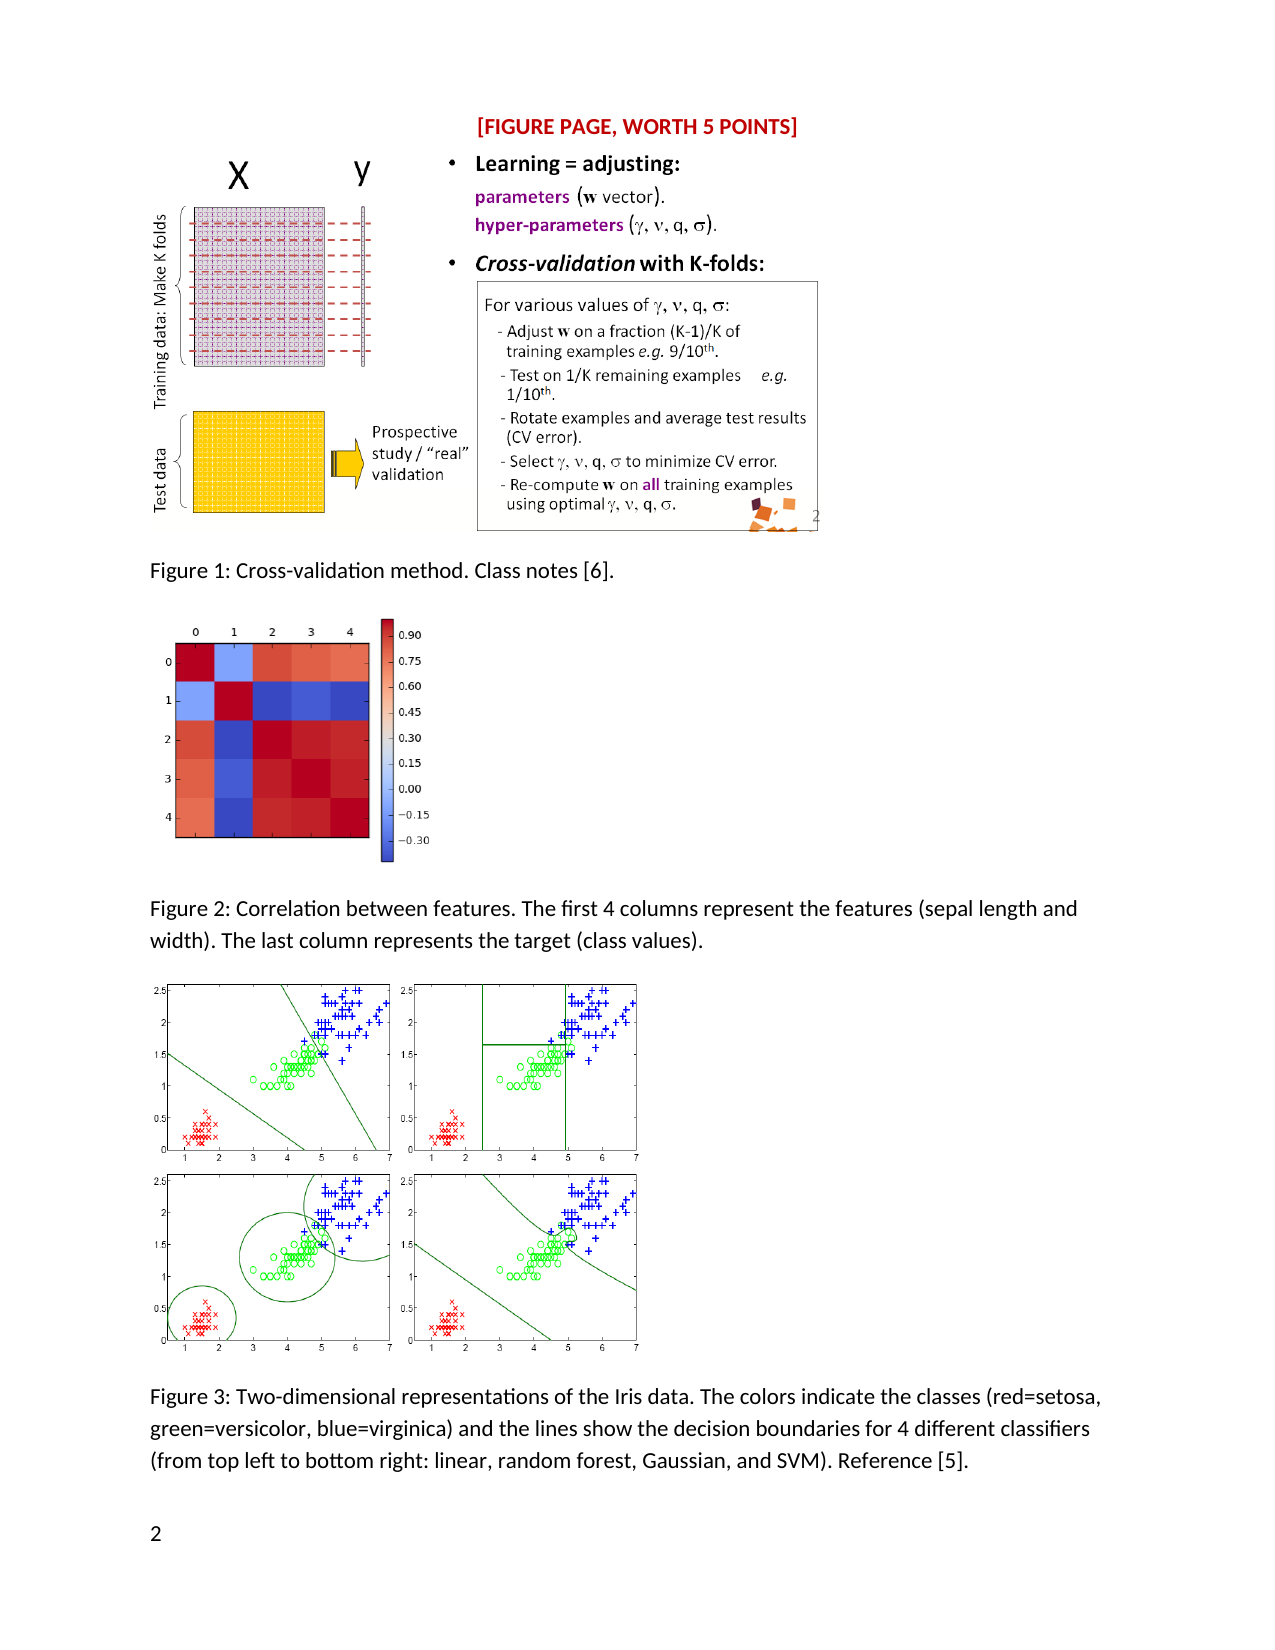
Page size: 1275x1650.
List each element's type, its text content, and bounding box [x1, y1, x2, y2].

text Figure 3: Two-dimensional representations of the Iris data. The colors indicate the classes (red=setosa, green=versicolor, blue=virginica) and the lines show the decision boundaries for 4 different classifiers (from top left to bottom right: linear, random forest, Gaussian, and SVM). Reference [5]. [150, 1382, 1125, 1474]
text [FIGURE PAGE, WORTH 5 POINTS] [150, 112, 1125, 141]
text Figure 1: Cross-validation method. Class notes [6]. [150, 556, 1125, 584]
picture [150, 609, 436, 869]
text Figure 2: Correlation between features. The first 4 columns represent the features (sepal length and width). The last column represents the target (class values). [150, 894, 1125, 954]
picture [150, 140, 821, 532]
picture [150, 979, 647, 1358]
